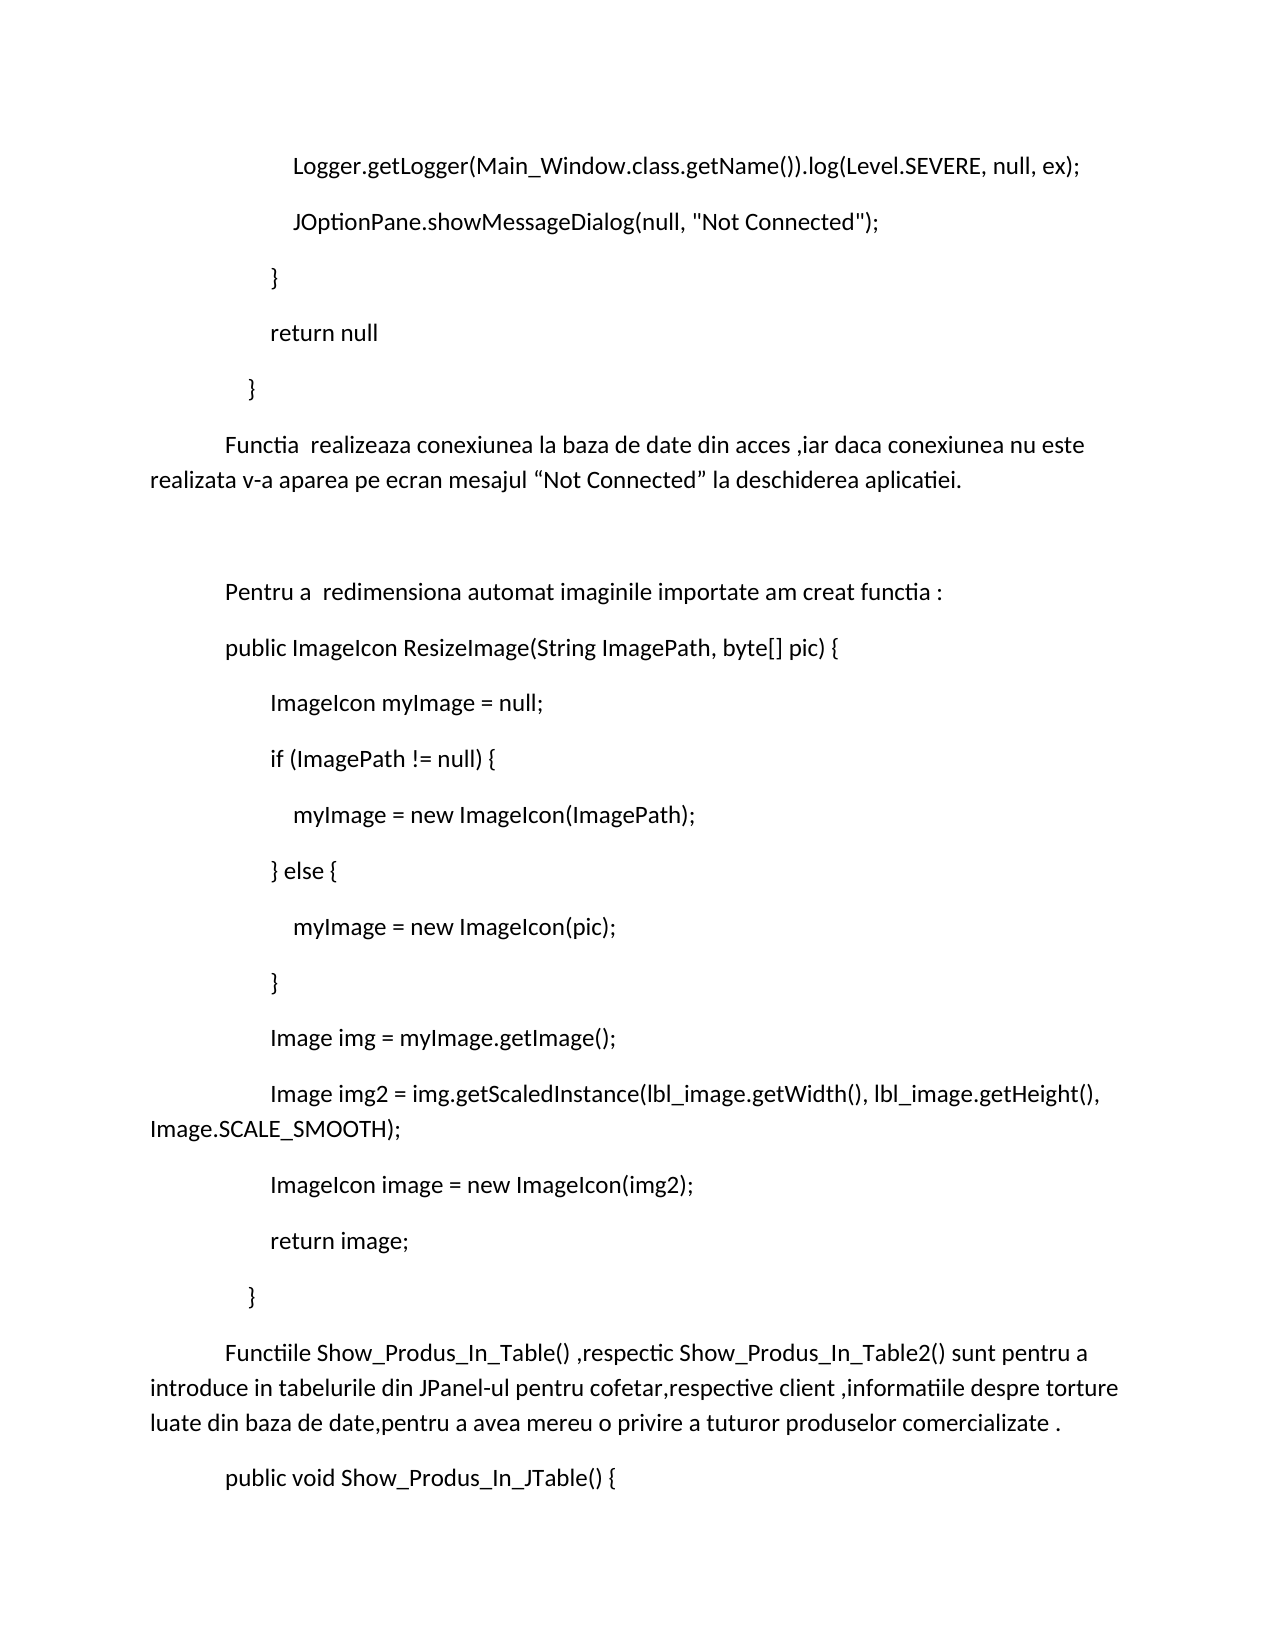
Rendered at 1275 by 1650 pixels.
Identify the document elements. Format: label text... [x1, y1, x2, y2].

text } [150, 967, 1125, 997]
text Image img = myImage.getImage(); [150, 1022, 1125, 1053]
text Functia realizeaza conexiunea la baza de date din acces ,iar daca conexiunea nu este realizata v-a aparea pe ecran mesajul “Not Connected” la deschiderea aplicatiei. [150, 429, 1125, 495]
text Functiile Show_Produs_In_Table() ,respectic Show_Produs_In_Table2() sunt pentru a introduce in tabelurile din JPanel-ul pentru cofetar,respective client ,informatiile despre torture luate din baza de date,pentru a avea mereu o privire a tuturor produselor comercializate . [150, 1337, 1125, 1437]
text } [150, 373, 1125, 404]
text } [150, 1281, 1125, 1311]
text Image img2 = img.getScaledInstance(lbl_image.getWidth(), lbl_image.getHeight(), Image.SCALE_SMOOTH); [150, 1078, 1125, 1144]
text return image; [150, 1225, 1125, 1256]
text Pentru a redimensiona automat imaginile importate am creat functia : [150, 576, 1125, 606]
text public ImageIcon ResizeImage(String ImagePath, byte[] pic) { [150, 632, 1125, 662]
text public void Show_Produs_In_JTable() { [150, 1462, 1125, 1493]
text myImage = new ImageIcon(pic); [150, 911, 1125, 941]
text } [150, 262, 1125, 292]
text myImage = new ImageIcon(ImagePath); [150, 799, 1125, 830]
text } else { [150, 855, 1125, 886]
text Logger.getLogger(Main_Window.class.getName()).log(Level.SEVERE, null, ex); [150, 150, 1125, 181]
text ImageIcon myImage = null; [150, 687, 1125, 718]
text JOptionPane.showMessageDialog(null, "Not Connected"); [150, 206, 1125, 236]
text ImageIcon image = new ImageIcon(img2); [150, 1169, 1125, 1200]
text if (ImagePath != null) { [150, 743, 1125, 774]
text return null [150, 317, 1125, 348]
